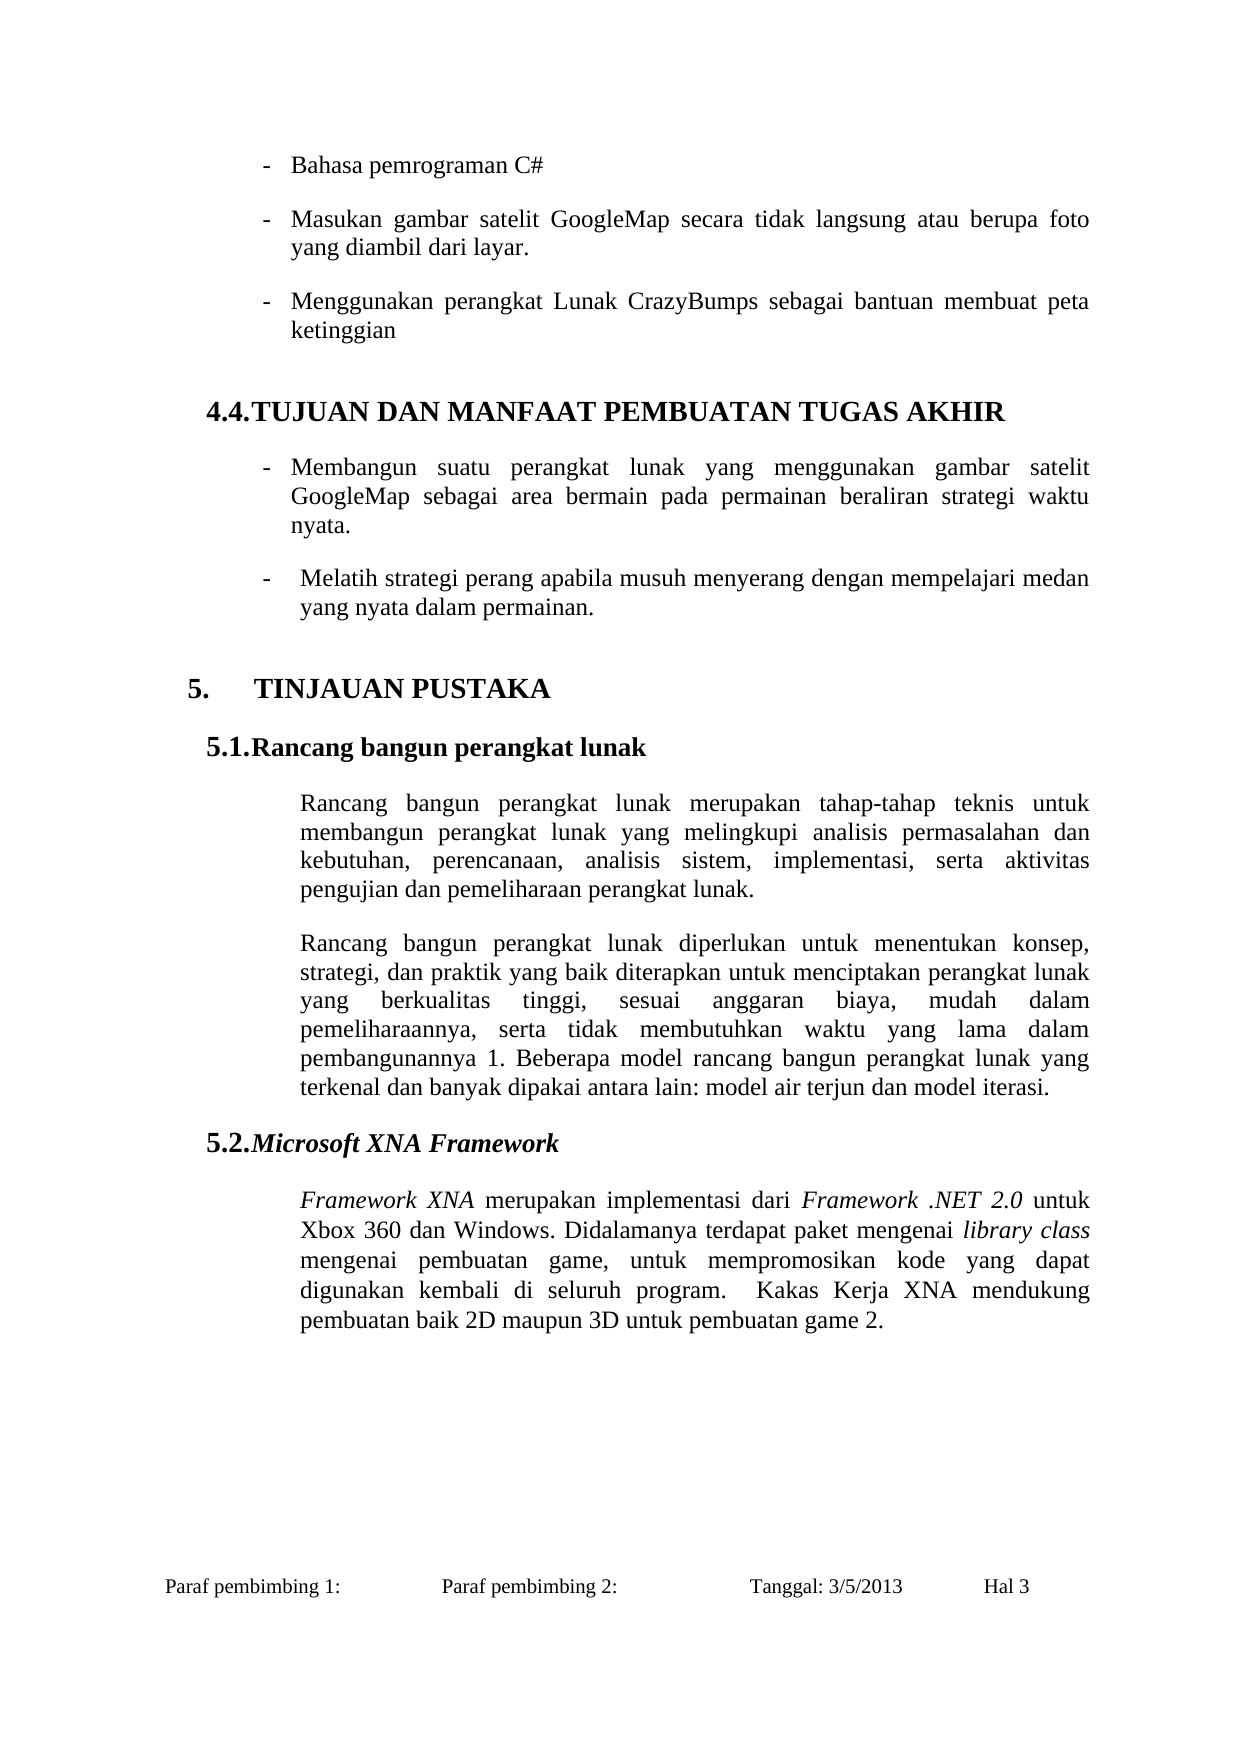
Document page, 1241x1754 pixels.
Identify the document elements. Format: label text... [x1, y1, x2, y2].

list Bahasa pemrograman C# [262, 150, 1090, 179]
text Rancang bangun perangkat lunak diperlukan untuk menentukan konsep, strategi, dan praktik yang baik diterapkan untuk menciptakan perangkat lunak yang berkualitas tinggi, sesuai anggaran biaya, mudah dalam pemeliharaannya, serta tidak membutuhkan waktu yang lama dalam pembangunannya . Beberapa model rancang bangun perangkat lunak yang terkenal dan banyak dipakai antara lain: model air terjun dan model iterasi. [300, 928, 1090, 1101]
list Menggunakan perangkat Lunak CrazyBumps sebagai bantuan membuat peta ketinggian [262, 286, 1090, 344]
text Rancang bangun perangkat lunak merupakan tahap-tahap teknis untuk membangun perangkat lunak yang melingkupi analisis permasalahan dan kebutuhan, perencanaan, analisis sistem, implementasi, serta aktivitas pengujian dan pemeliharaan perangkat lunak. [300, 788, 1090, 903]
subtitle Microsoft XNA Framework [206, 1126, 1090, 1159]
list Masukan gambar satelit GoogleMap secara tidak langsung atau berupa foto yang diambil dari layar. [262, 204, 1090, 261]
list Melatih strategi perang apabila musuh menyerang dengan mempelajari medan yang nyata dalam permainan. [262, 563, 1090, 621]
list Membangun suatu perangkat lunak yang menggunakan gambar satelit GoogleMap sebagai area bermain pada permainan beraliran strategi waktu nyata. [262, 452, 1090, 538]
subtitle TUJUAN DAN MANFAAT PEMBUATAN TUGAS AKHIR [206, 394, 1090, 427]
text Framework XNA merupakan implementasi dari Framework .NET 2.0 untuk Xbox 360 dan Windows. Didalamanya terdapat paket mengenai library class mengenai pembuatan game, untuk mempromosikan kode yang dapat digunakan kembali di seluruh program. Kakas Kerja XNA mendukung pembuatan baik 2D maupun 3D untuk pembuatan game . [300, 1184, 1090, 1334]
subtitle TINJAUAN PUSTAKA [187, 671, 1090, 704]
subtitle Rancang bangun perangkat lunak [206, 729, 1090, 763]
